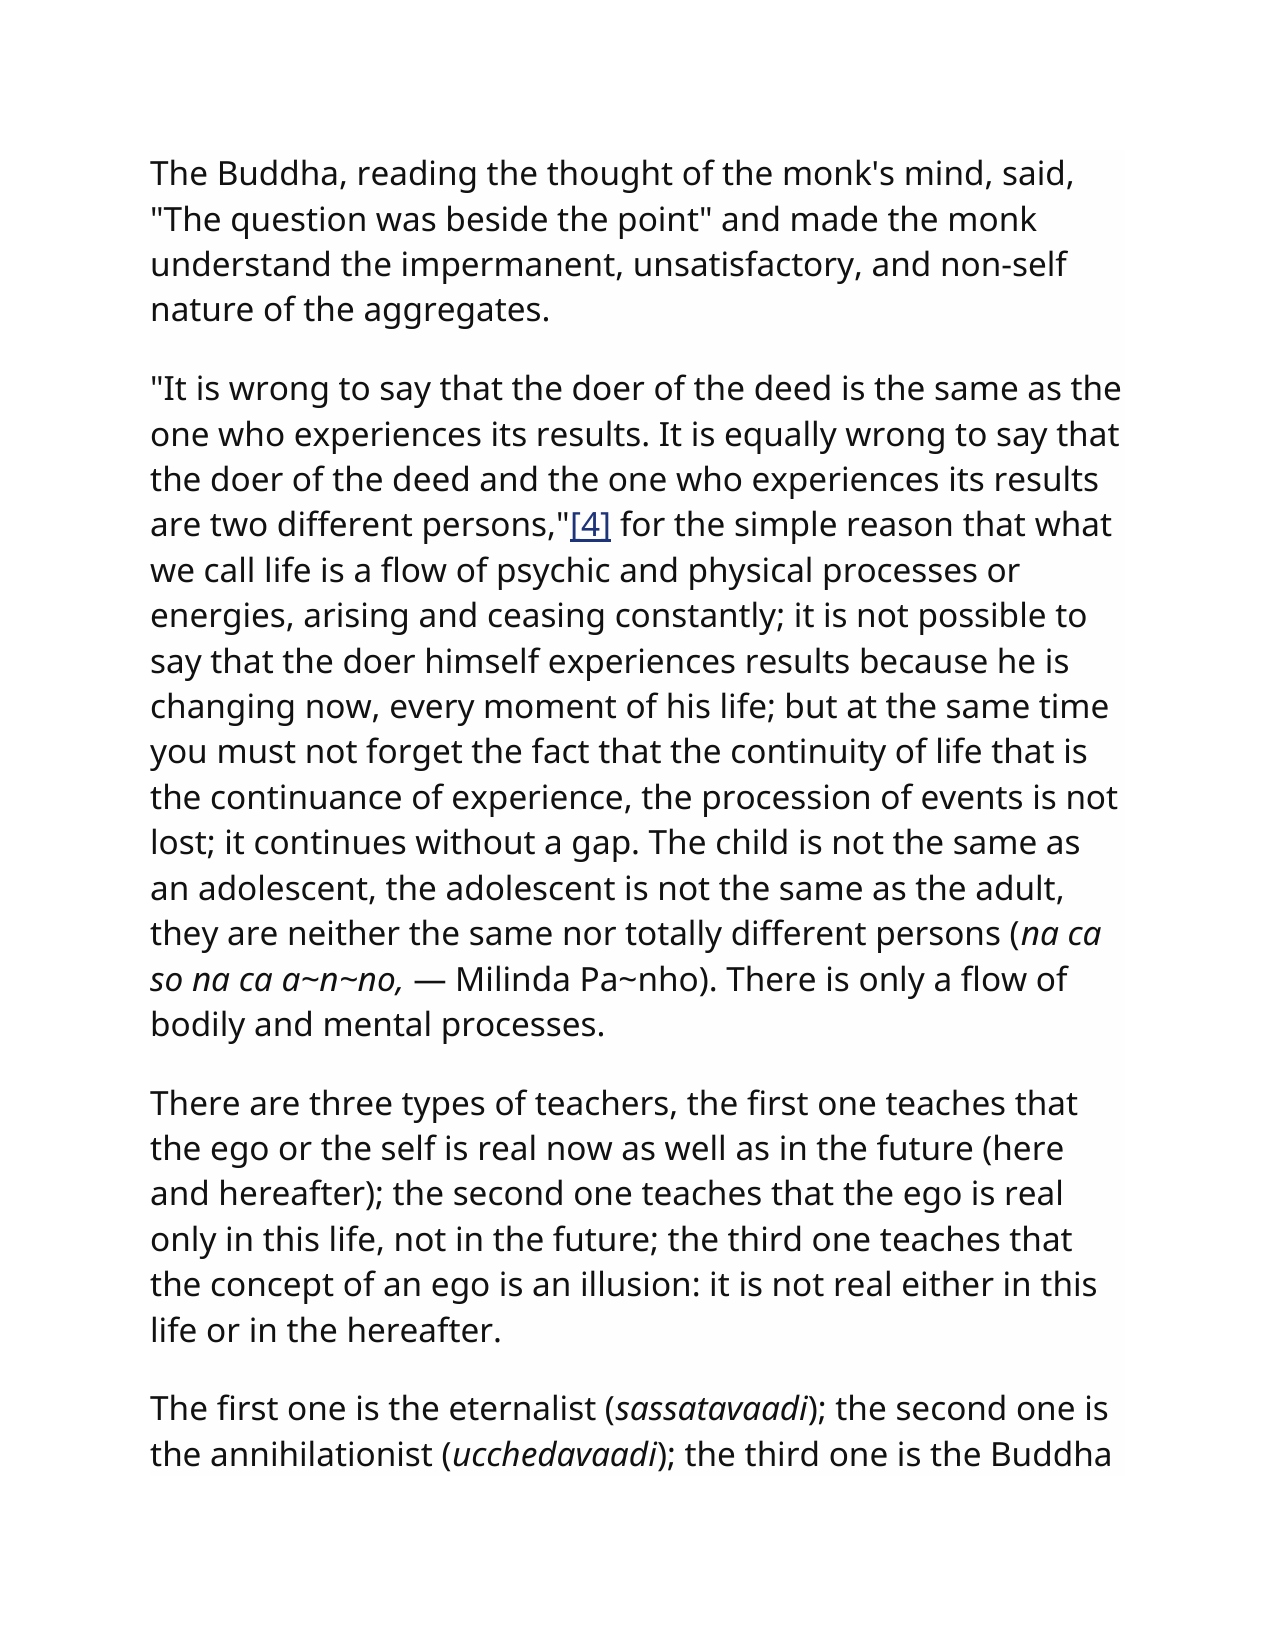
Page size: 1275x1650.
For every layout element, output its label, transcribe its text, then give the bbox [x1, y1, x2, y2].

text "It is wrong to say that the doer of the deed is the same as the one who experiences its results. It is equally wrong to say that the doer of the deed and the one who experiences its results are two different persons,"[4] for the simple reason that what we call life is a flow of psychic and physical processes or energies, arising and ceasing constantly; it is not possible to say that the doer himself experiences results because he is changing now, every moment of his life; but at the same time you must not forget the fact that the continuity of life that is the continuance of experience, the procession of events is not lost; it continues without a gap. The child is not the same as an adolescent, the adolescent is not the same as the adult, they are neither the same nor totally different persons (na ca so na ca a~n~no, — Milinda Pa~nho). There is only a flow of bodily and mental processes. [150, 365, 1125, 1046]
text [150, 1385, 1125, 1476]
text There are three types of teachers, the first one teaches that the ego or the self is real now as well as in the future (here and hereafter); the second one teaches that the ego is real only in this life, not in the future; the third one teaches that the concept of an ego is an illusion: it is not real either in this life or in the hereafter. [150, 1079, 1125, 1352]
text The Buddha, reading the thought of the monk's mind, said, "The question was beside the point" and made the monk understand the impermanent, unsatisfactory, and non-self nature of the aggregates. [150, 150, 1125, 332]
